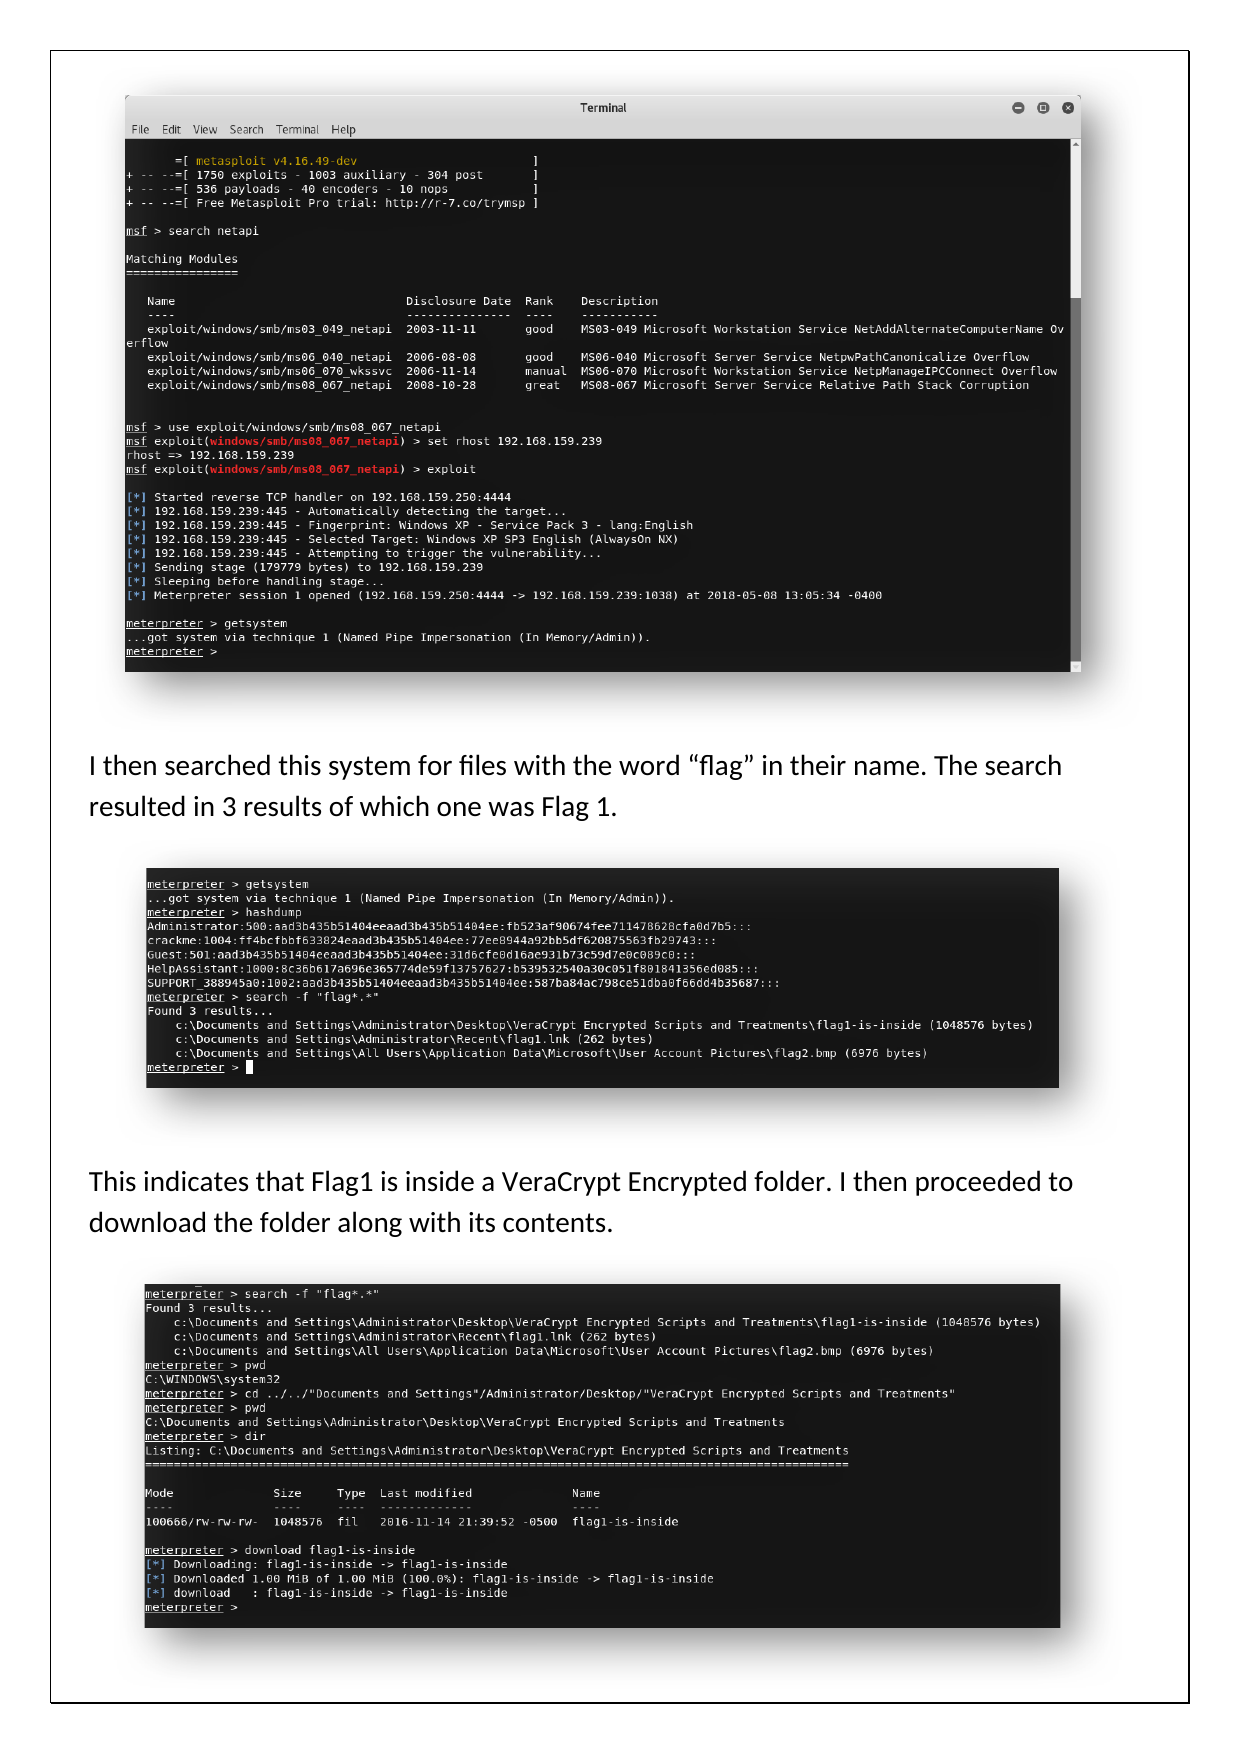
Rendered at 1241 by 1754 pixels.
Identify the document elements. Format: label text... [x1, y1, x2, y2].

picture [144, 1284, 1061, 1628]
picture [125, 95, 1081, 672]
text I then searched this system for files with the word “flag” in their name. The search resulted in 3 results of which one was Flag 1. [89, 747, 1151, 823]
text This indicates that Flag1 is inside a VeraCrypt Encrypted folder. I then proceeded to download the folder along with its contents. [89, 1163, 1151, 1240]
picture [146, 868, 1059, 1088]
